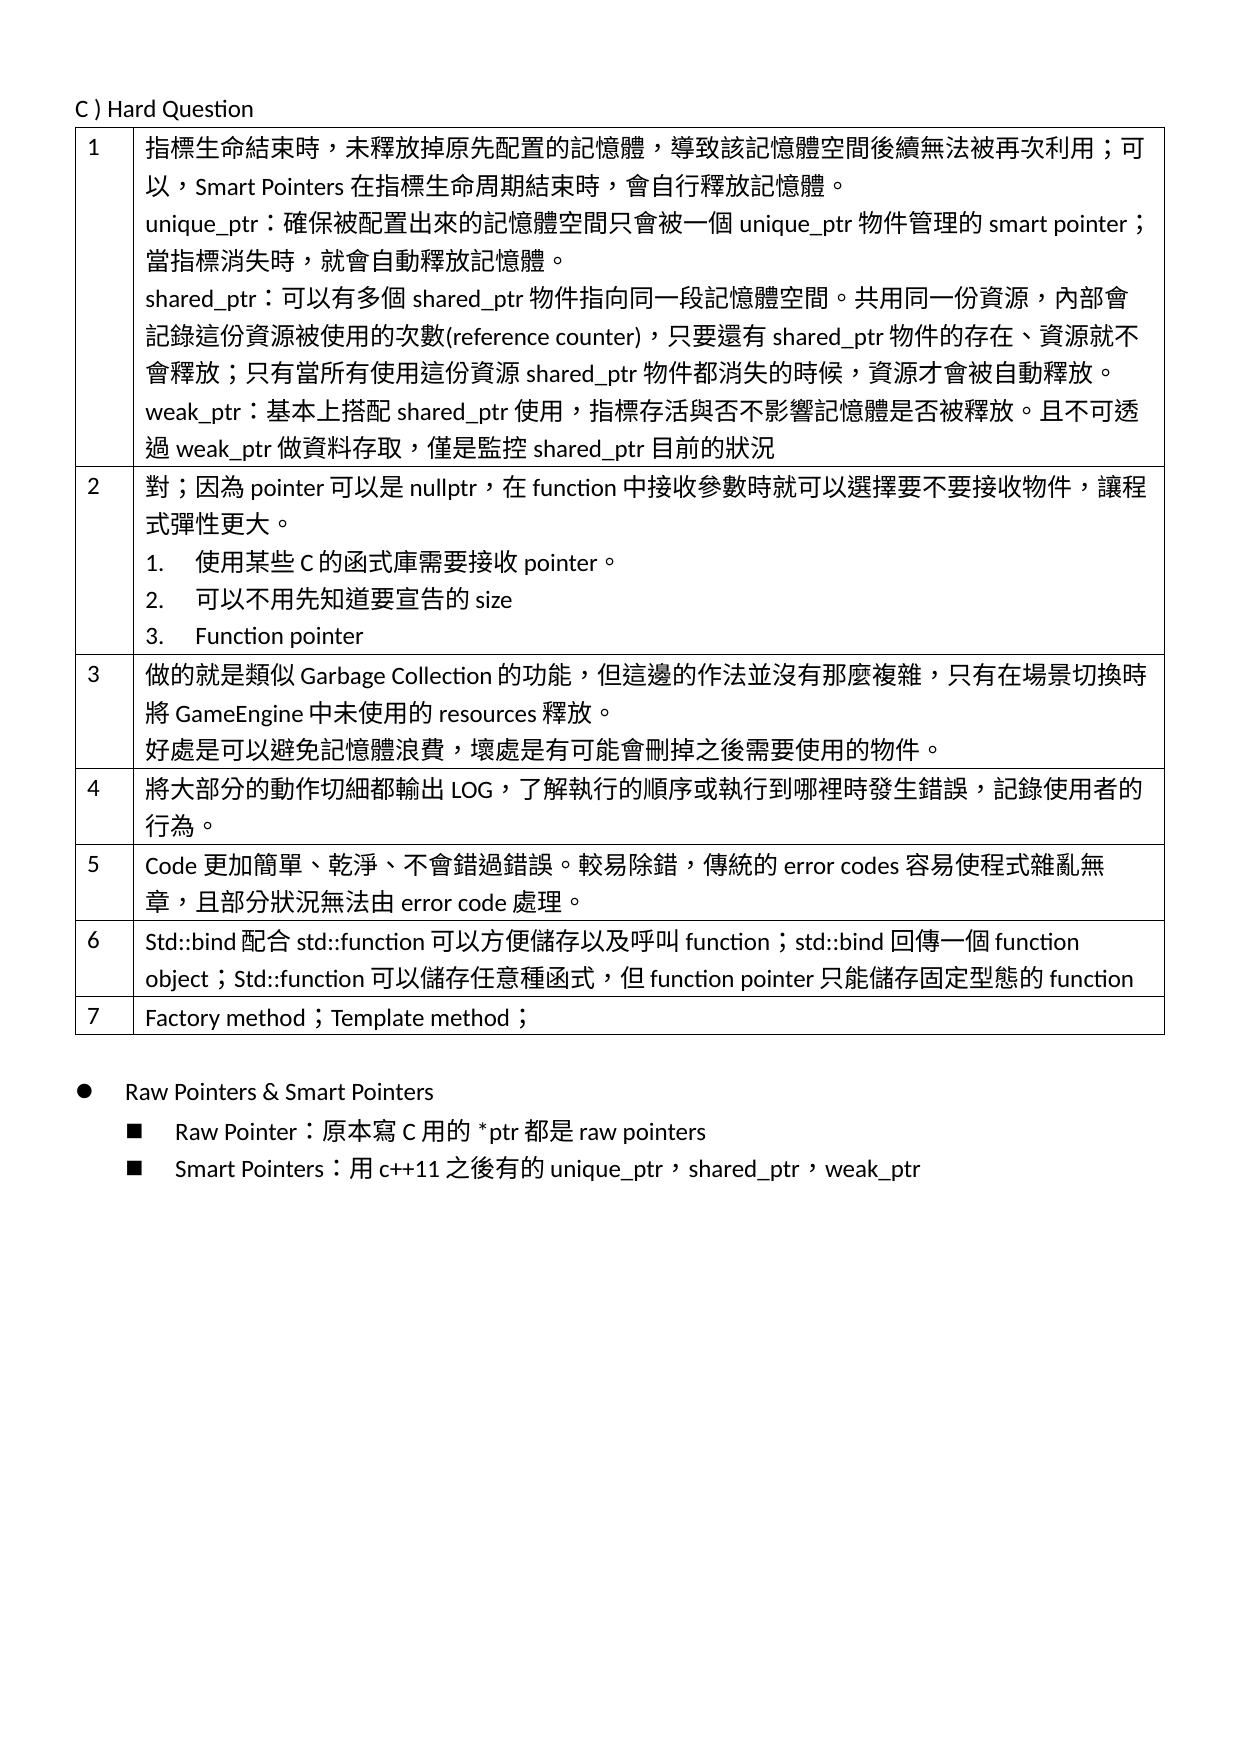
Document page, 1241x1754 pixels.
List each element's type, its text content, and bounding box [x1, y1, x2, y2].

table_cell 對；因為pointer可以是nullptr，在function中接收參數時就可以選擇要不要接收物件，讓程式彈性更大。 使用某些C的函式庫需要接收pointer。 可以不用先知道要宣告的size Function pointer [134, 467, 1164, 654]
table_cell 將大部分的動作切細都輸出 LOG，了解執行的順序或執行到哪裡時發生錯誤，記錄使用者的行為。 [134, 769, 1164, 844]
table_cell Std::bind配合std::function可以方便儲存以及呼叫function；std::bind 回傳一個function object；Std::function可以儲存任意種函式，但function pointer只能儲存固定型態的function [134, 921, 1164, 996]
table_cell 2 [76, 467, 133, 654]
table_cell 做的就是類似Garbage Collection的功能，但這邊的作法並沒有那麼複雜，只有在場景切換時將GameEngine中未使用的resources 釋放。 好處是可以避免記憶體浪費，壞處是有可能會刪掉之後需要使用的物件。 [134, 655, 1164, 768]
list Raw Pointer：原本寫C用的 *ptr都是raw pointers [125, 1110, 1165, 1148]
list Raw Pointers & Smart Pointers [75, 1073, 1165, 1110]
table_cell Code 更加簡單、乾淨、不會錯過錯誤。較易除錯，傳統的 error codes 容易使程式雜亂無章，且部分狀況無法由 error code 處理。 [134, 845, 1164, 920]
table_cell Factory method；Template method； [134, 997, 1164, 1034]
table_header 1 [76, 128, 133, 466]
table_cell 7 [76, 997, 133, 1034]
table_cell 5 [76, 845, 133, 920]
list Smart Pointers：用c++11之後有的unique_ptr，shared_ptr，weak_ptr [125, 1148, 1165, 1185]
table_header 指標生命結束時，未釋放掉原先配置的記憶體，導致該記憶體空間後續無法被再次利用；可以，Smart Pointers 在指標生命周期結束時，會自行釋放記憶體。 unique_ptr：確保被配置出來的記憶體空間只會被一個 unique_ptr 物件管理的 smart pointer；當指標消失時，就會自動釋放記憶體。 shared_ptr：可以有多個 shared_ptr 物件指向同一段記憶體空間。共用同一份資源，內部會記錄這份資源被使用的次數(reference counter)，只要還有 shared_ptr 物件的存在、資源就不會釋放；只有當所有使用這份資源 shared_ptr 物件都消失的時候，資源才會被自動釋放。 weak_ptr：基本上搭配 shared_ptr 使用，指標存活與否不影響記憶體是否被釋放。且不可透過 weak_ptr 做資料存取，僅是監控 shared_ptr 目前的狀況 [134, 128, 1164, 466]
table_cell 6 [76, 921, 133, 996]
table_cell 4 [76, 769, 133, 844]
table_cell 3 [76, 655, 133, 768]
text C ) Hard Question [75, 89, 1165, 127]
